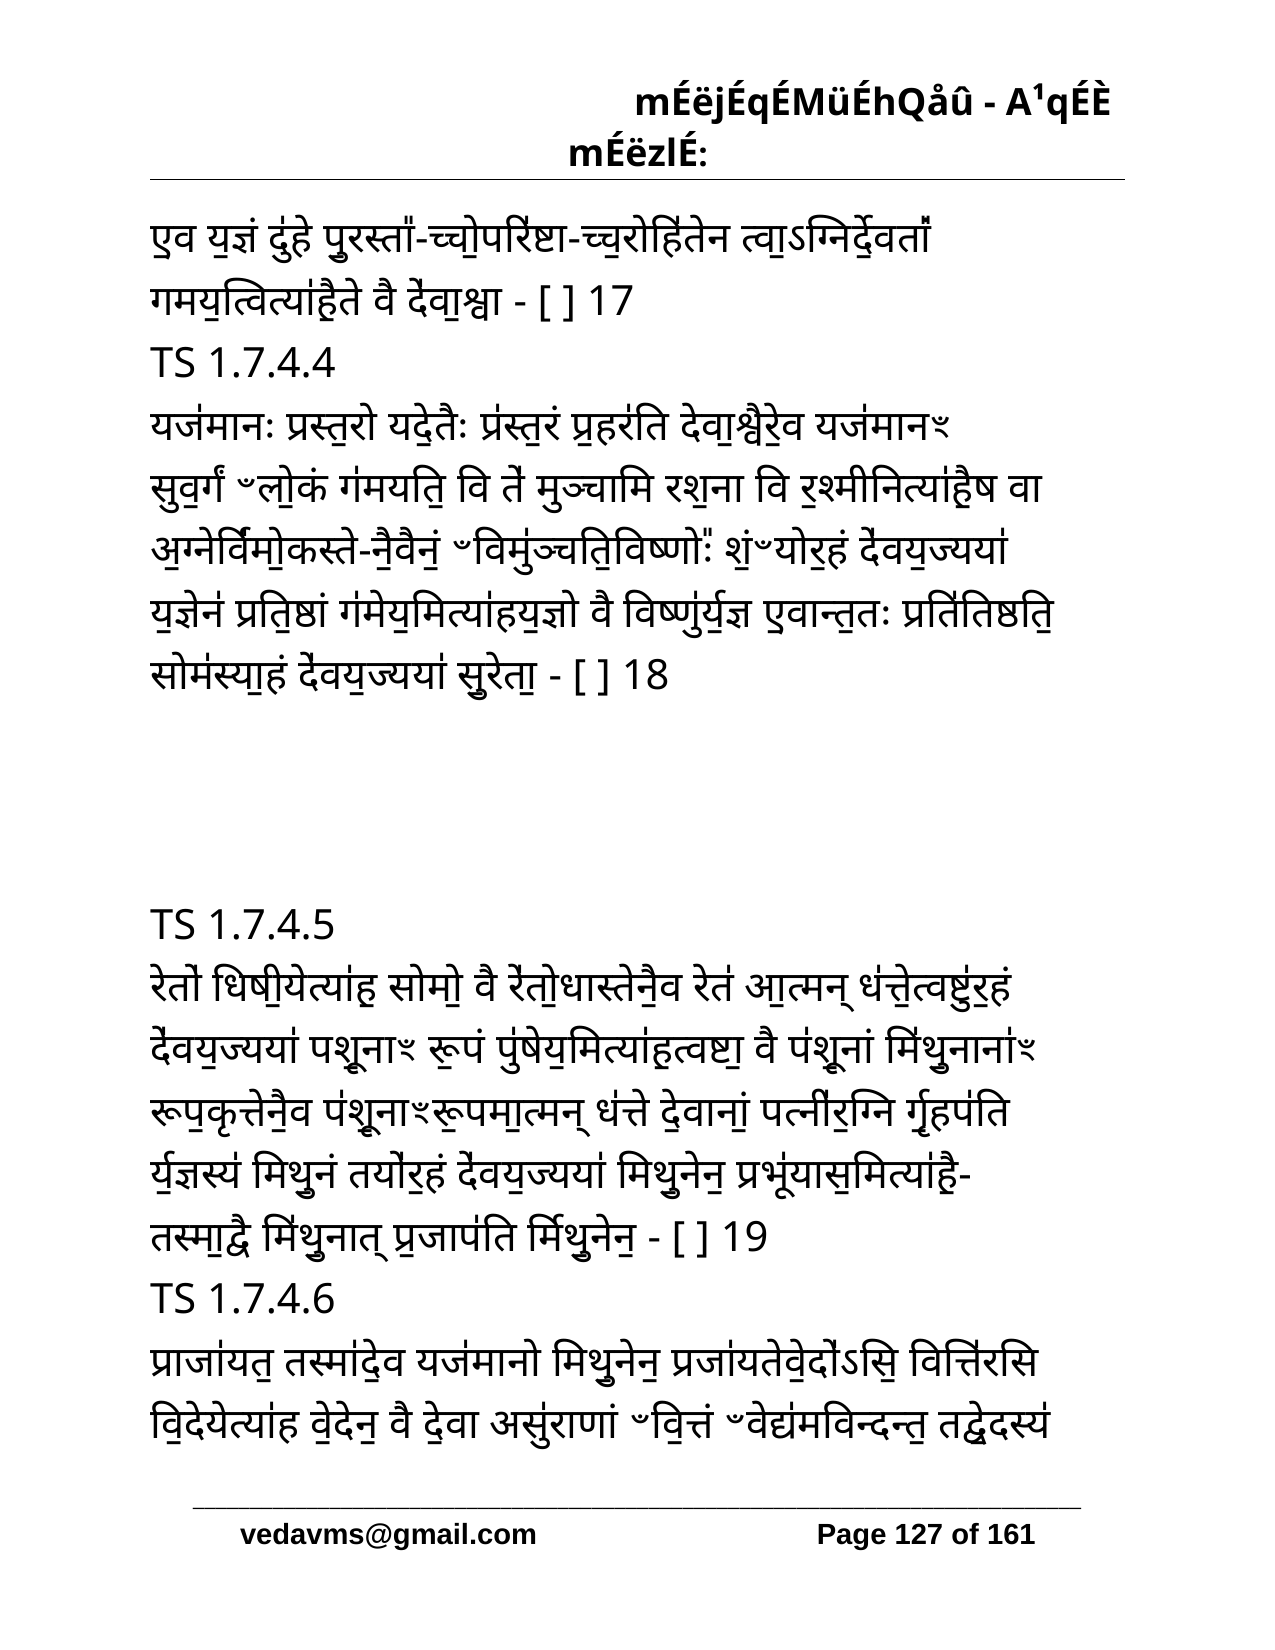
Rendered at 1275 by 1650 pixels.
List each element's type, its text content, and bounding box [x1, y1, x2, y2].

text सोम॑स्या॒हं दे॑वय॒ज्यया॑ सु॒रेता॒ - [ ] 18 [150, 645, 1125, 702]
text सुव॒र्गं ꣲलो॒कं ग॑मयति॒ वि ते॑ मुञ्चामि रश॒ना वि र॒श्मीनित्या॑है॒ष वा [150, 458, 1125, 514]
text अ॒ग्नेर्वि॑मो॒कस्ते-नै॒वैनं॒ ꣲविमु॑ञ्चति॒विष्णोः᳚ शं॒ꣲयोर॒हं दे॑वय॒ज्यया॑ [150, 520, 1125, 577]
text गमय॒त्वित्या॑है॒ते वै दे॑वा॒श्वा - [ ] 17 [150, 271, 1125, 327]
text TS 1.7.4.4 [150, 333, 1125, 390]
text वि॒देयेत्या॑ह वे॒देन॒ वै दे॒वा असु॑राणां ꣲवि॒त्तं ꣲवेद्य॑मविन्दन्त॒ तद्वे॒दस्य॑ [150, 1394, 1125, 1451]
text ए॒व य॒ज्ञं दु॑हे पु॒रस्ता᳚-च्चो॒परि॑ष्टा-च्च॒रोहि॑तेन त्वा॒ऽग्निर्दे॒वतां᳚ [150, 208, 1125, 265]
text TS 1.7.4.6 [150, 1269, 1125, 1326]
text दे॑वय॒ज्यया॑ पशू॒नाꣳ रू॒पं पु॑षेय॒मित्या॑ह॒त्वष्टा॒ वै प॑शू॒नां मि॑थु॒नाना॑ꣳ [150, 1019, 1125, 1076]
text रूप॒कृत्तेनै॒व प॑शू॒नाꣳरू॒पमा॒त्मन् ध॑त्ते दे॒वानां॒ पत्नी॑र॒ग्नि र्गृ॒हप॑ति [150, 1082, 1125, 1138]
text र्य॒ज्ञस्य॑ मिथु॒नं तयो॑र॒हं दे॑वय॒ज्यया॑ मिथु॒नेन॒ प्रभू॑यास॒मित्या॑है॒- [150, 1144, 1125, 1201]
text रेतो॑ धिषी॒येत्या॑ह॒ सोमो॒ वै रे॑तो॒धास्तेनै॒व रेत॑ आ॒त्मन् ध॑त्ते॒त्वष्टु॑र॒हं [150, 957, 1125, 1014]
text यज॑मानः प्रस्त॒रो यदे॒तैः प्र॑स्त॒रं प्र॒हर॑ति देवा॒श्वैरे॒व यज॑मानꣳ [150, 395, 1125, 452]
text य॒ज्ञेन॑ प्रति॒ष्ठां ग॑मेय॒मित्या॑हय॒ज्ञो वै विष्णु॑र्य॒ज्ञ ए॒वान्त॒तः प्रति॑तिष्ठति॒ [150, 583, 1125, 639]
text प्राजा॑यत॒ तस्मा॑दे॒व यज॑मानो मिथु॒नेन॒ प्रजा॑यतेवे॒दो॑ऽसि॒ वित्ति॑रसि [150, 1331, 1125, 1388]
text TS 1.7.4.5 [150, 894, 1125, 951]
text तस्मा॒द्वै मि॑थु॒नात् प्र॒जाप॑ति र्मिथु॒नेन॒ - [ ] 19 [150, 1207, 1125, 1263]
